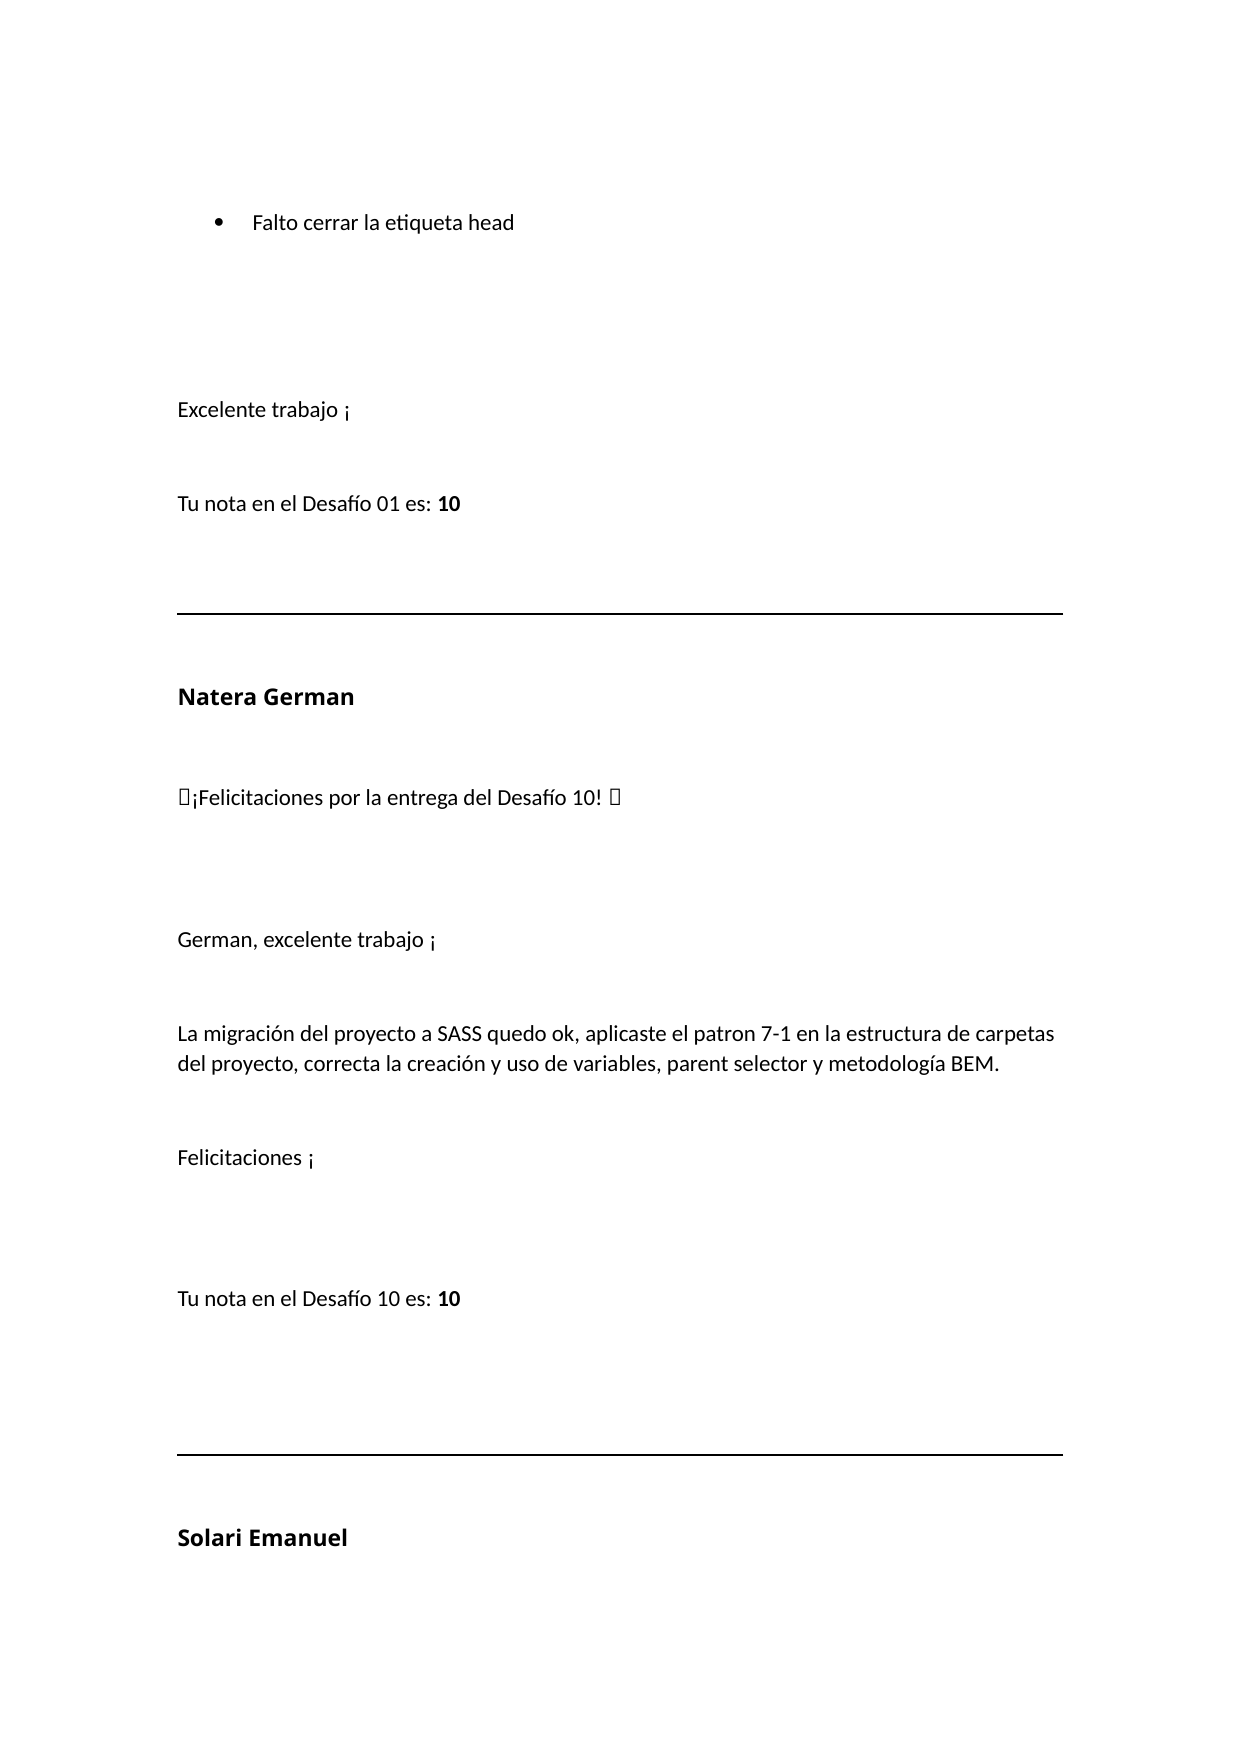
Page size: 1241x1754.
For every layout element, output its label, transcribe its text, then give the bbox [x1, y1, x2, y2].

list Falto cerrar la etiqueta head [215, 208, 1063, 236]
text Solari Emanuel [177, 1522, 1063, 1553]
text Tu nota en el Desafío 10 es: 10 [177, 1284, 1063, 1312]
text Excelente trabajo ¡ [177, 396, 1063, 423]
text Felicitaciones ¡ [177, 1143, 1063, 1171]
text 🎉¡Felicitaciones por la entrega del Desafío 10! 🎉 [177, 781, 1063, 812]
text La migración del proyecto a SASS quedo ok, aplicaste el patron 7-1 en la estructura de carpetas del proyecto, correcta la creación y uso de variables, parent selector y metodología BEM. [177, 1019, 1063, 1077]
text Natera German [177, 680, 1063, 712]
text Tu nota en el Desafío 01 es: 10 [177, 489, 1063, 517]
text German, excelente trabajo ¡ [177, 925, 1063, 953]
